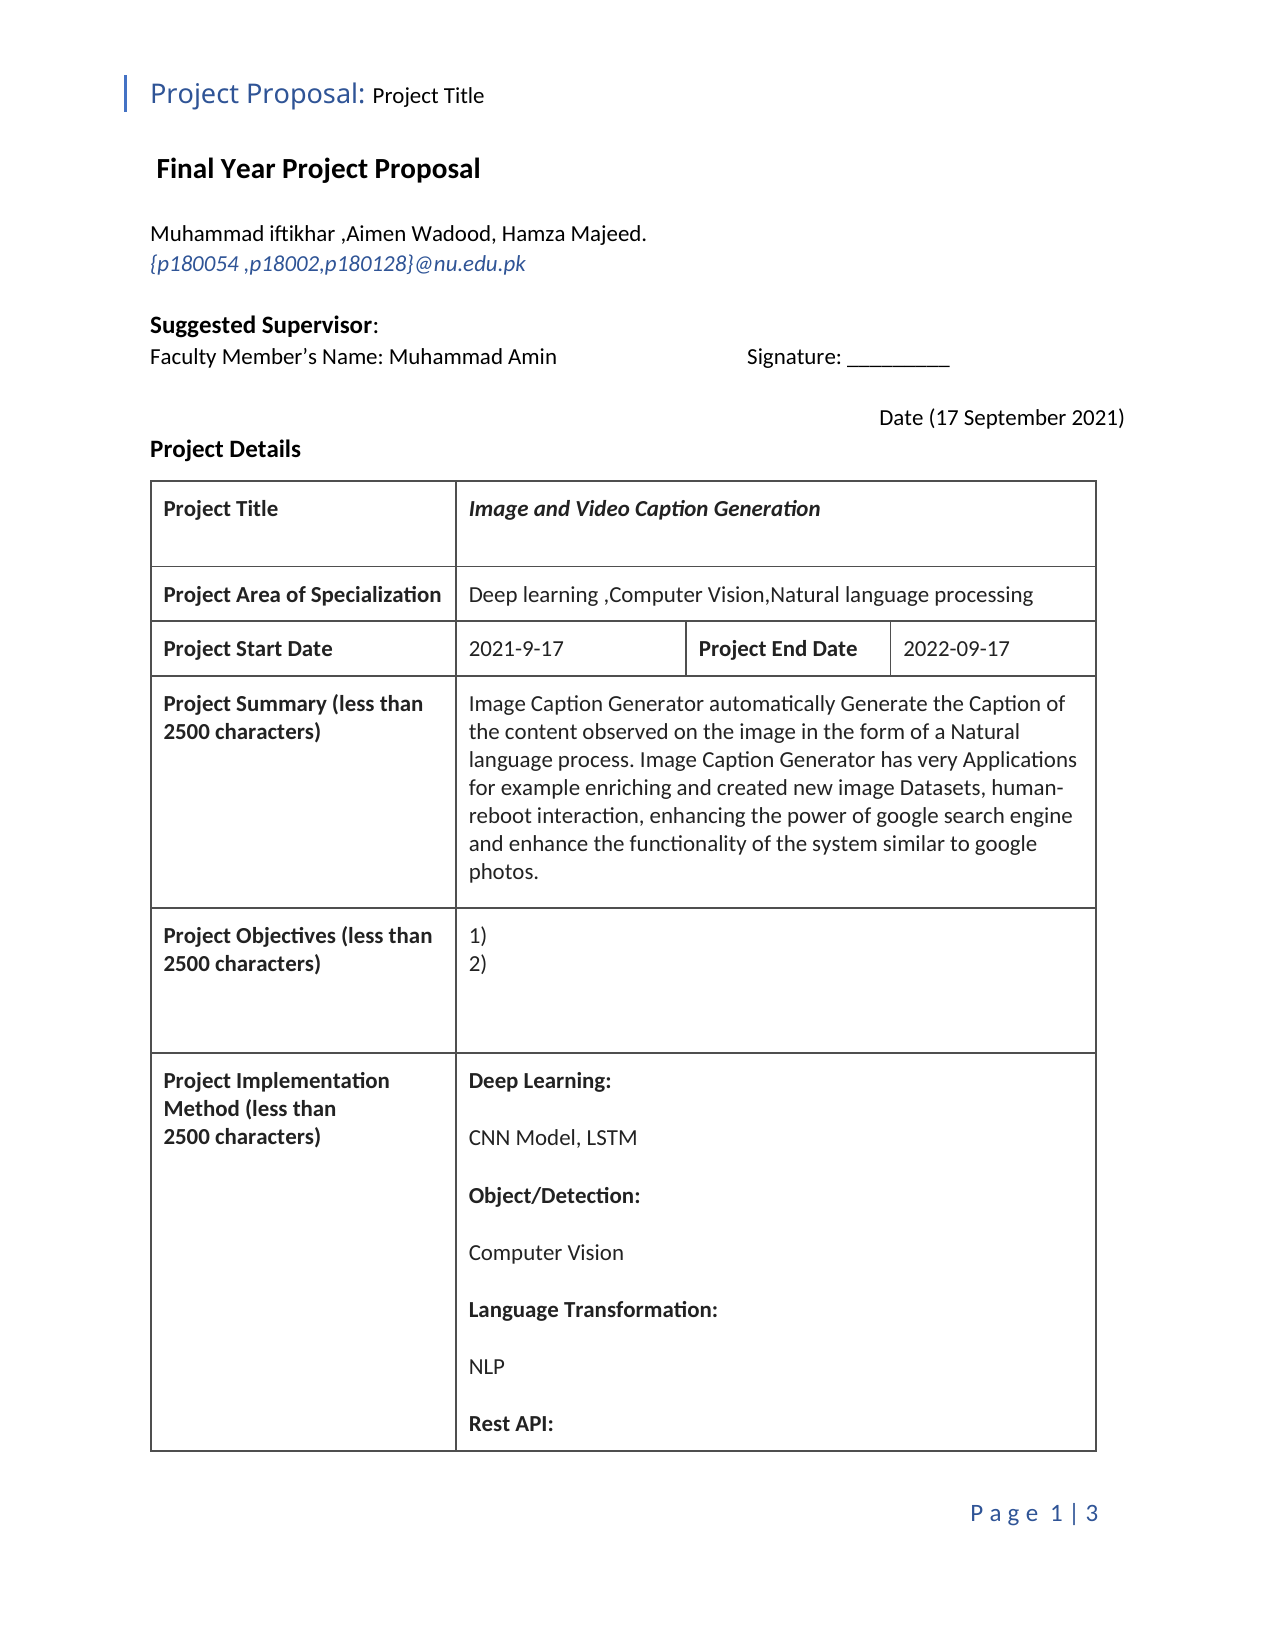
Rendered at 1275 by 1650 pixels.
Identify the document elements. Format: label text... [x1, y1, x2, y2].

table_cell Project End Date [687, 622, 890, 675]
table_cell 2022-09-17 [891, 622, 1095, 675]
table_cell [152, 1054, 455, 1450]
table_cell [457, 1054, 1095, 1450]
text Muhammad iftikhar ,Aimen Wadood, Hamza Majeed. [150, 219, 1125, 247]
text Faculty Member’s Name: Muhammad Amin Signature: _________ [150, 342, 1125, 370]
text Project Details [150, 433, 1125, 463]
table_cell Image Caption Generator automatically Generate the Caption of the content observed on the image in the form of a Natural language process. Image Caption Generator has very Applications for example enriching and created new image Datasets, human-reboot interaction, enhancing the power of google search engine and enhance the functionality of the system similar to google photos. [457, 677, 1095, 907]
table_header Project Title [152, 482, 455, 566]
table_cell Project Start Date [152, 622, 455, 675]
table_cell Project Area of Specialization [152, 567, 455, 620]
table_cell Deep learning ,Computer Vision,Natural language processing [457, 567, 1095, 620]
table_cell 1) 2) [457, 909, 1095, 1052]
text Suggested Supervisor: [150, 309, 1125, 340]
table_cell Project Objectives (less than 2500 characters) [152, 909, 455, 1052]
table_cell Project Summary (less than 2500 characters) [152, 677, 455, 907]
table_header Image and Video Caption Generation [457, 482, 1095, 566]
text {p180054 ,p18002,p180128}@nu.edu.pk [150, 249, 1125, 277]
table_cell 2021-9-17 [457, 622, 685, 675]
text Final Year Project Proposal [150, 150, 1125, 186]
text Date (17 September 2021) [150, 403, 1125, 431]
